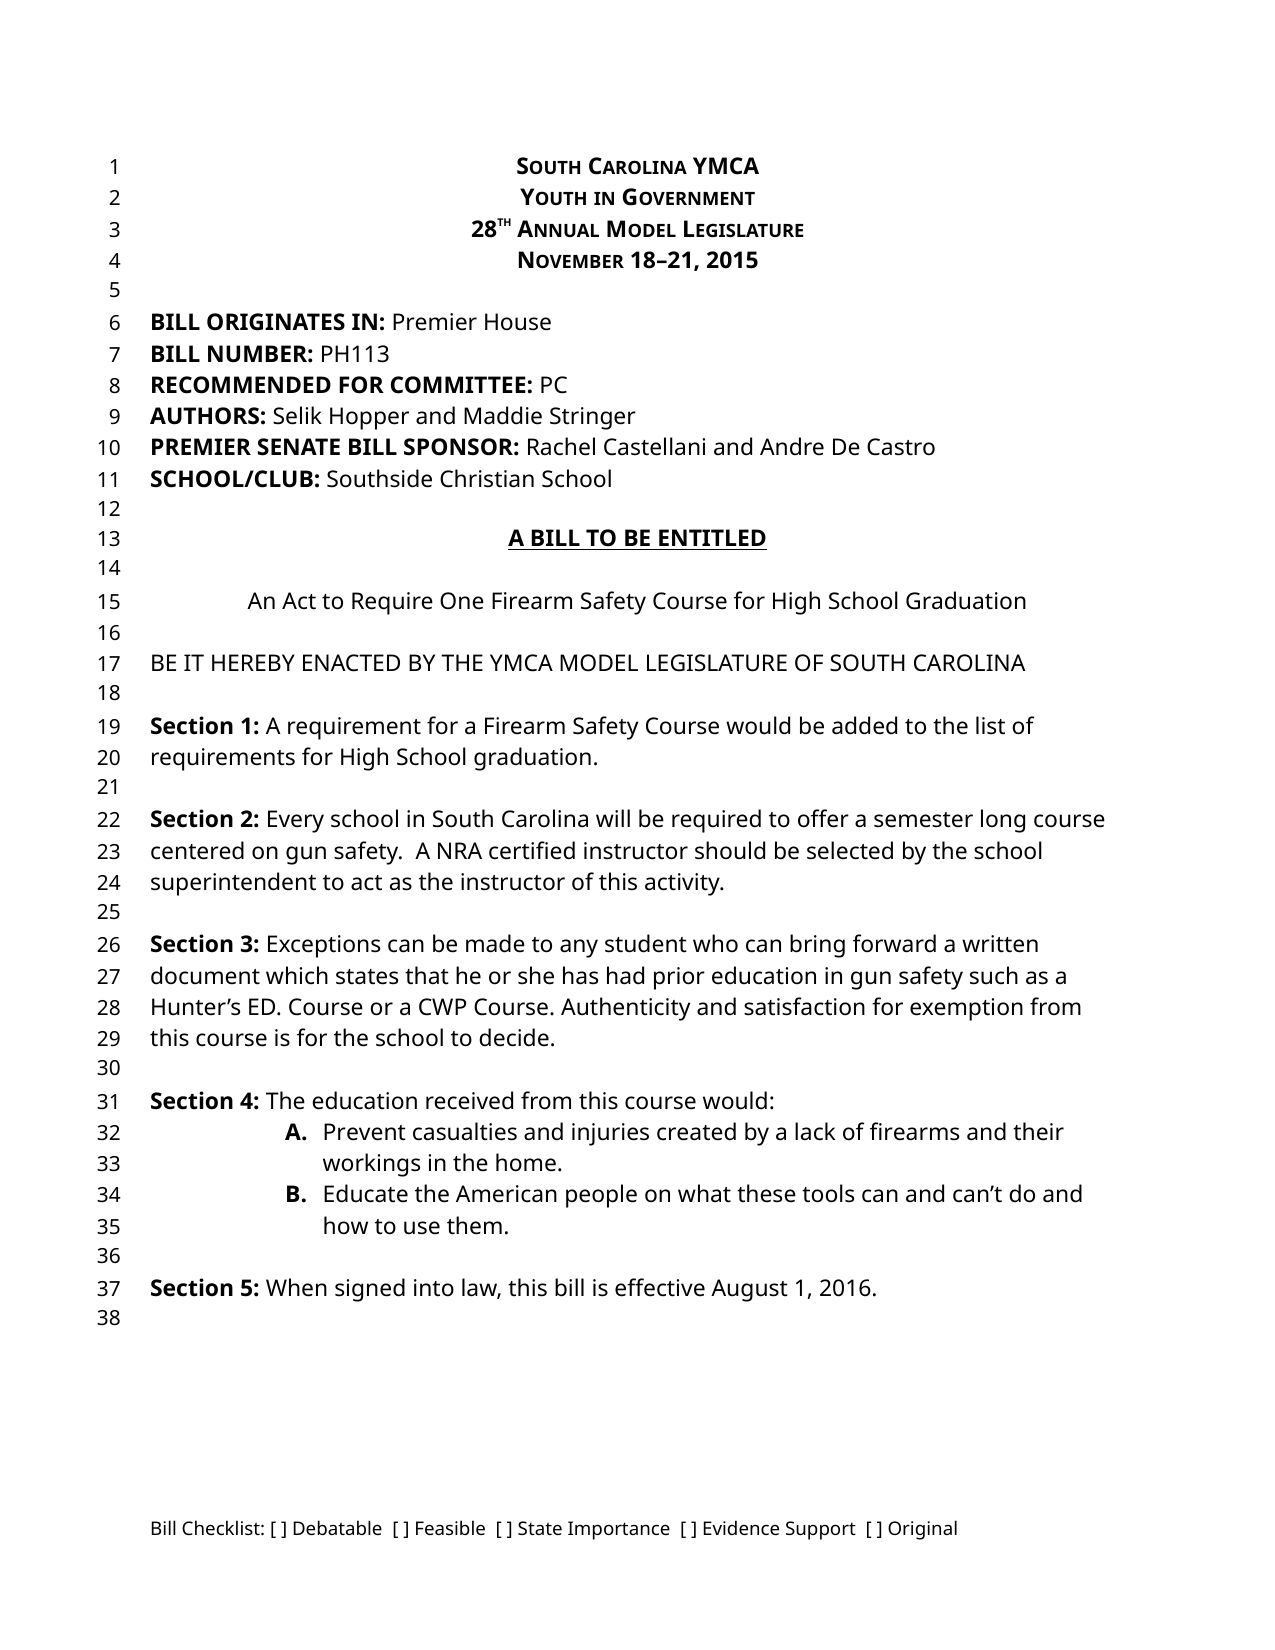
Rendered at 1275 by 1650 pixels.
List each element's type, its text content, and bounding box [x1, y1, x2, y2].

list Educate the American people on what these tools can and can’t do and how to use them. [285, 1178, 1125, 1241]
text 28th Annual Model Legislature [150, 212, 1125, 244]
text SCHOOL/CLUB: Southside Christian School [150, 462, 1125, 494]
text Youth in Government [150, 181, 1125, 212]
text RECOMMENDED FOR COMMITTEE: PC [150, 369, 1125, 400]
text BILL NUMBER: PH113 [150, 337, 1125, 369]
text Section 5: When signed into law, this bill is effective August 1, 2016. [150, 1272, 1125, 1303]
text Section 3: Exceptions can be made to any student who can bring forward a written document which states that he or she has had prior education in gun safety such as a Hunter’s ED. Course or a CWP Course. Authenticity and satisfaction for exemption from this course is for the school to decide. [150, 928, 1125, 1053]
text PREMIER SENATE BILL SPONSOR: Rachel Castellani and Andre De Castro [150, 431, 1125, 462]
text An Act to Require One Firearm Safety Course for High School Graduation [150, 585, 1125, 616]
text South Carolina YMCA [150, 150, 1125, 181]
text BE IT HEREBY ENACTED BY THE YMCA MODEL LEGISLATURE OF SOUTH CAROLINA [150, 647, 1125, 678]
text AUTHORS: Selik Hopper and Maddie Stringer [150, 400, 1125, 431]
text BILL ORIGINATES IN: Premier House [150, 306, 1125, 337]
text November 18–21, 2015 [150, 244, 1125, 275]
text Section 2: Every school in South Carolina will be required to offer a semester long course centered on gun safety. A NRA certified instructor should be selected by the school superintendent to act as the instructor of this activity. [150, 803, 1125, 897]
list Prevent casualties and injuries created by a lack of firearms and their workings in the home. [285, 1116, 1125, 1178]
text A BILL TO BE ENTITLED [150, 522, 1125, 553]
text Section 1: A requirement for a Firearm Safety Course would be added to the list of requirements for High School graduation. [150, 710, 1125, 772]
text Section 4: The education received from this course would: [150, 1085, 1125, 1116]
